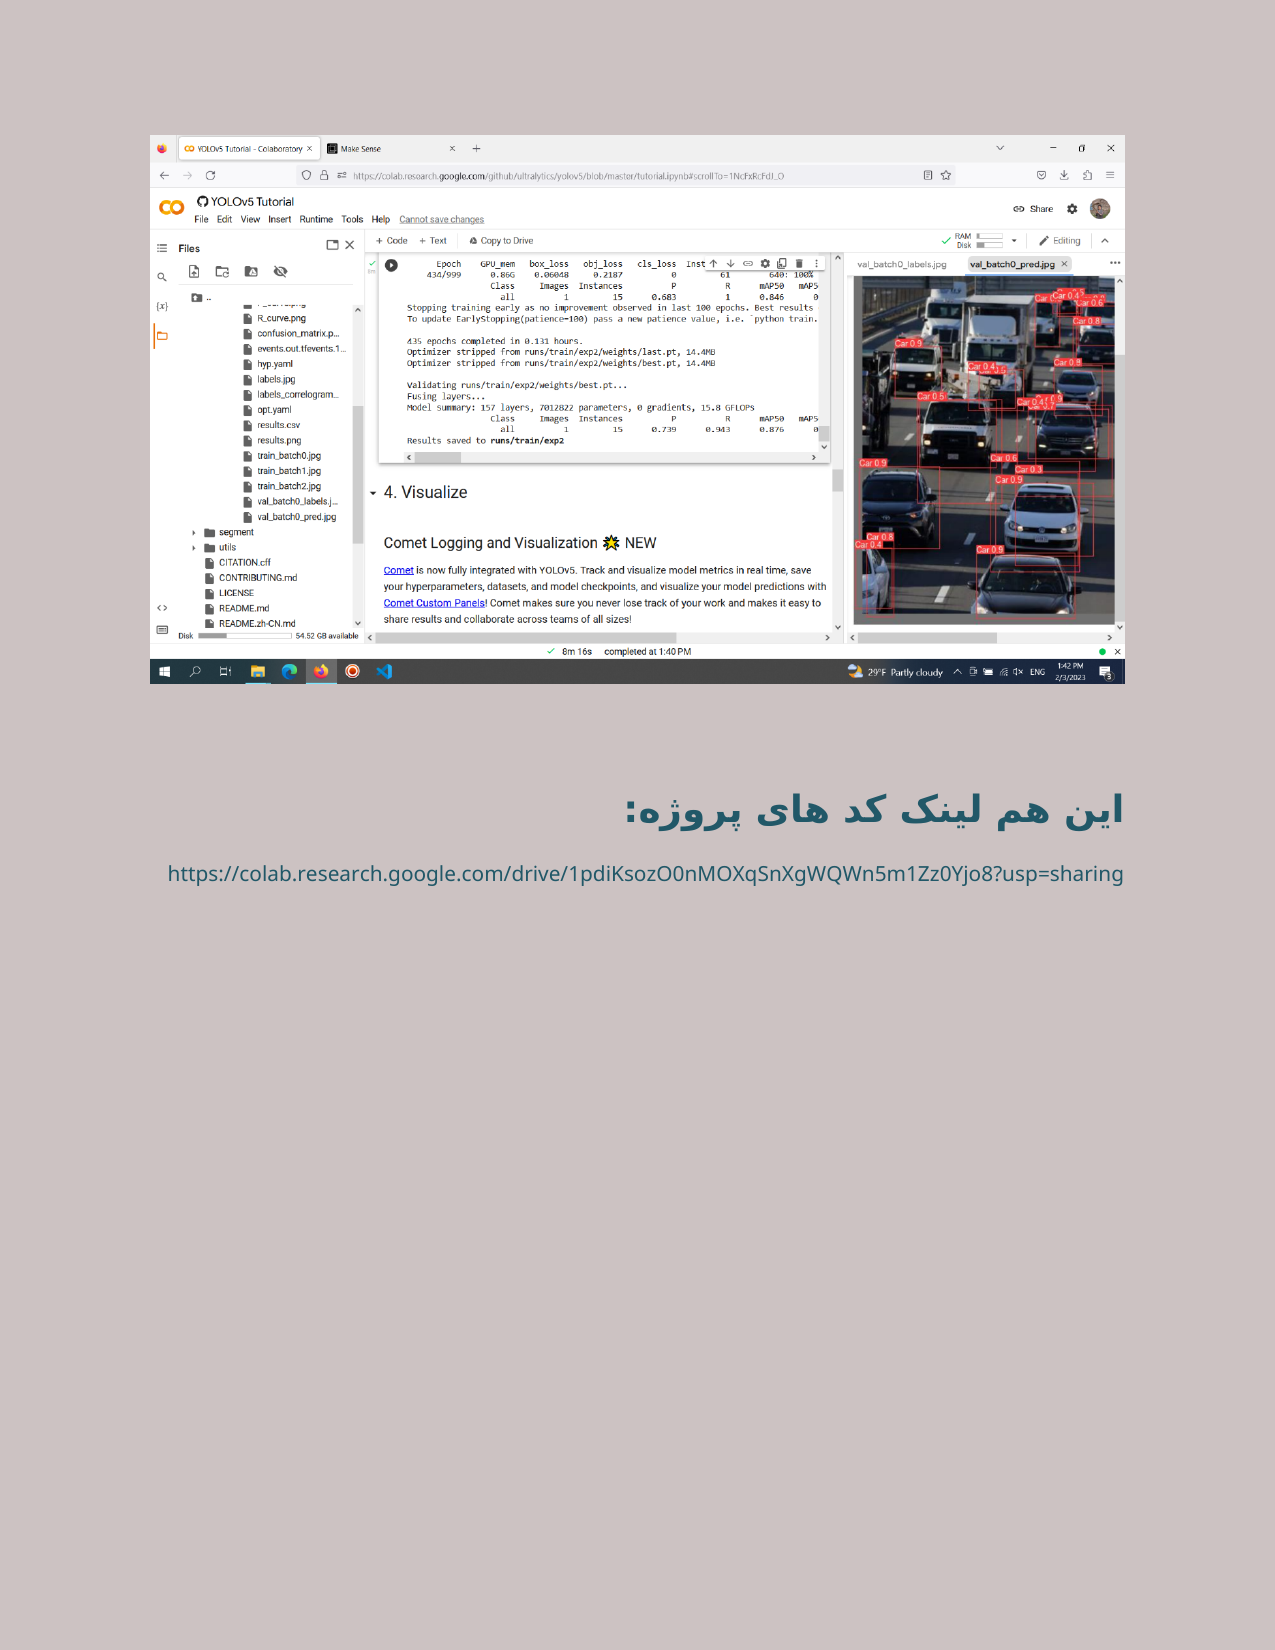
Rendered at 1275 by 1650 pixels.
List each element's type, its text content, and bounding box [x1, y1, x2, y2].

picture [150, 135, 1125, 684]
text این هم لینک کد های پروژه: [150, 788, 1125, 832]
text https://colab.research.google.com/drive/1pdiKsozO0nMOXqSnXgWQWn5m1Zz0Yjo8?usp=sharing [150, 859, 1125, 887]
